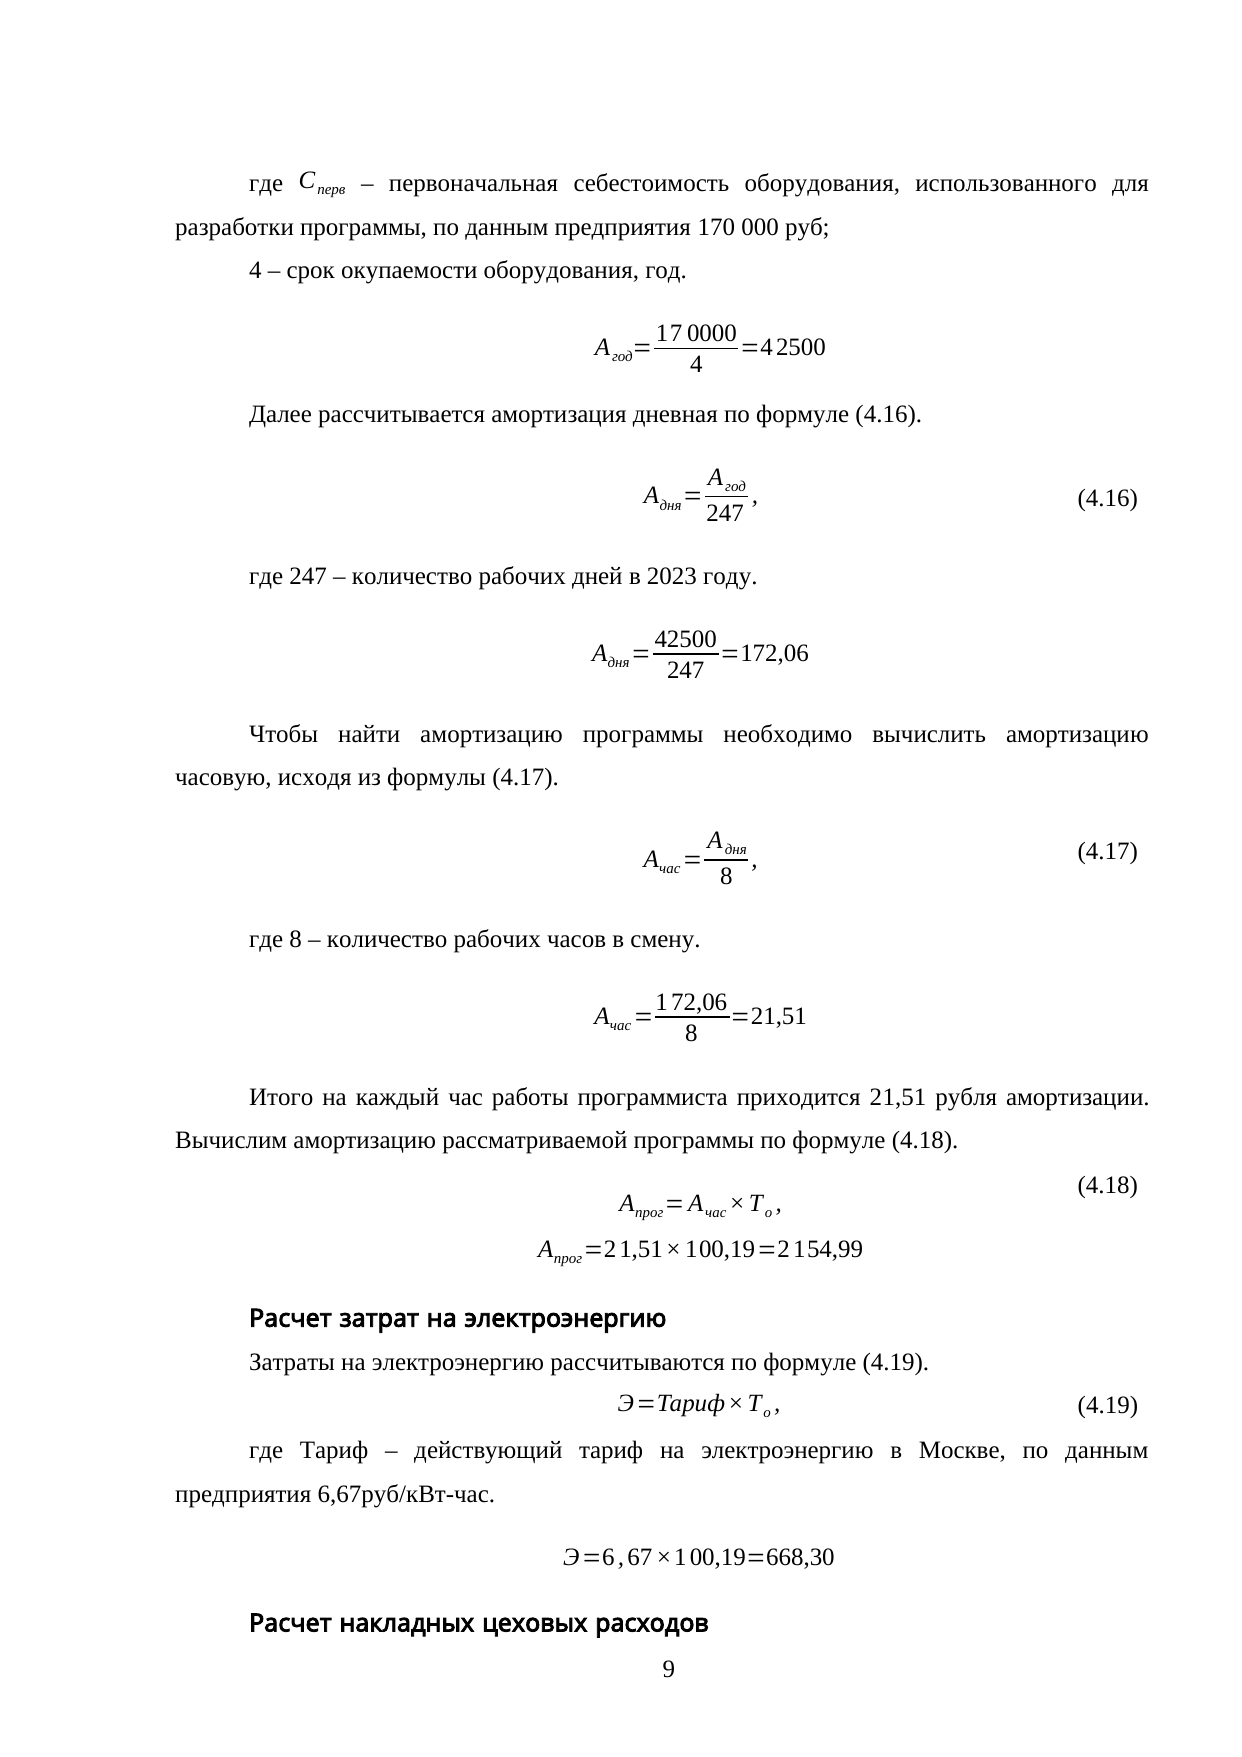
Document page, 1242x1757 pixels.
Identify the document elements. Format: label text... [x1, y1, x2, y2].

text 4 – срок окупаемости оборудования, год. [175, 256, 1149, 284]
text Затраты на электроэнергию рассчитываются по формуле (4.19). [175, 1347, 1149, 1376]
text где 247 – количество рабочих дней в 2023 году. [175, 561, 1149, 590]
text где Тариф – действующий тариф на электроэнергию в Москве, по данным предприятия 6,67руб/кВт-час. [175, 1436, 1149, 1507]
text Далее рассчитывается амортизация дневная по формуле (4.16). [175, 399, 1149, 428]
text где – первоначальная себестоимость оборудования, использованного для разработки программы, по данным предприятия 170 000 руб; [175, 167, 1149, 241]
text где 8 – количество рабочих часов в смену. [175, 924, 1149, 953]
text Итого на каждый час работы программиста приходится 21,51 рубля амортизации. Вычислим амортизацию рассматриваемой программы по формуле (4.18). [175, 1082, 1149, 1154]
text Расчет накладных цеховых расходов [175, 1607, 1149, 1637]
text Расчет затрат на электроэнергию [175, 1302, 1149, 1332]
text Чтобы найти амортизацию программы необходимо вычислить амортизацию часовую, исходя из формулы (4.17). [175, 719, 1149, 791]
